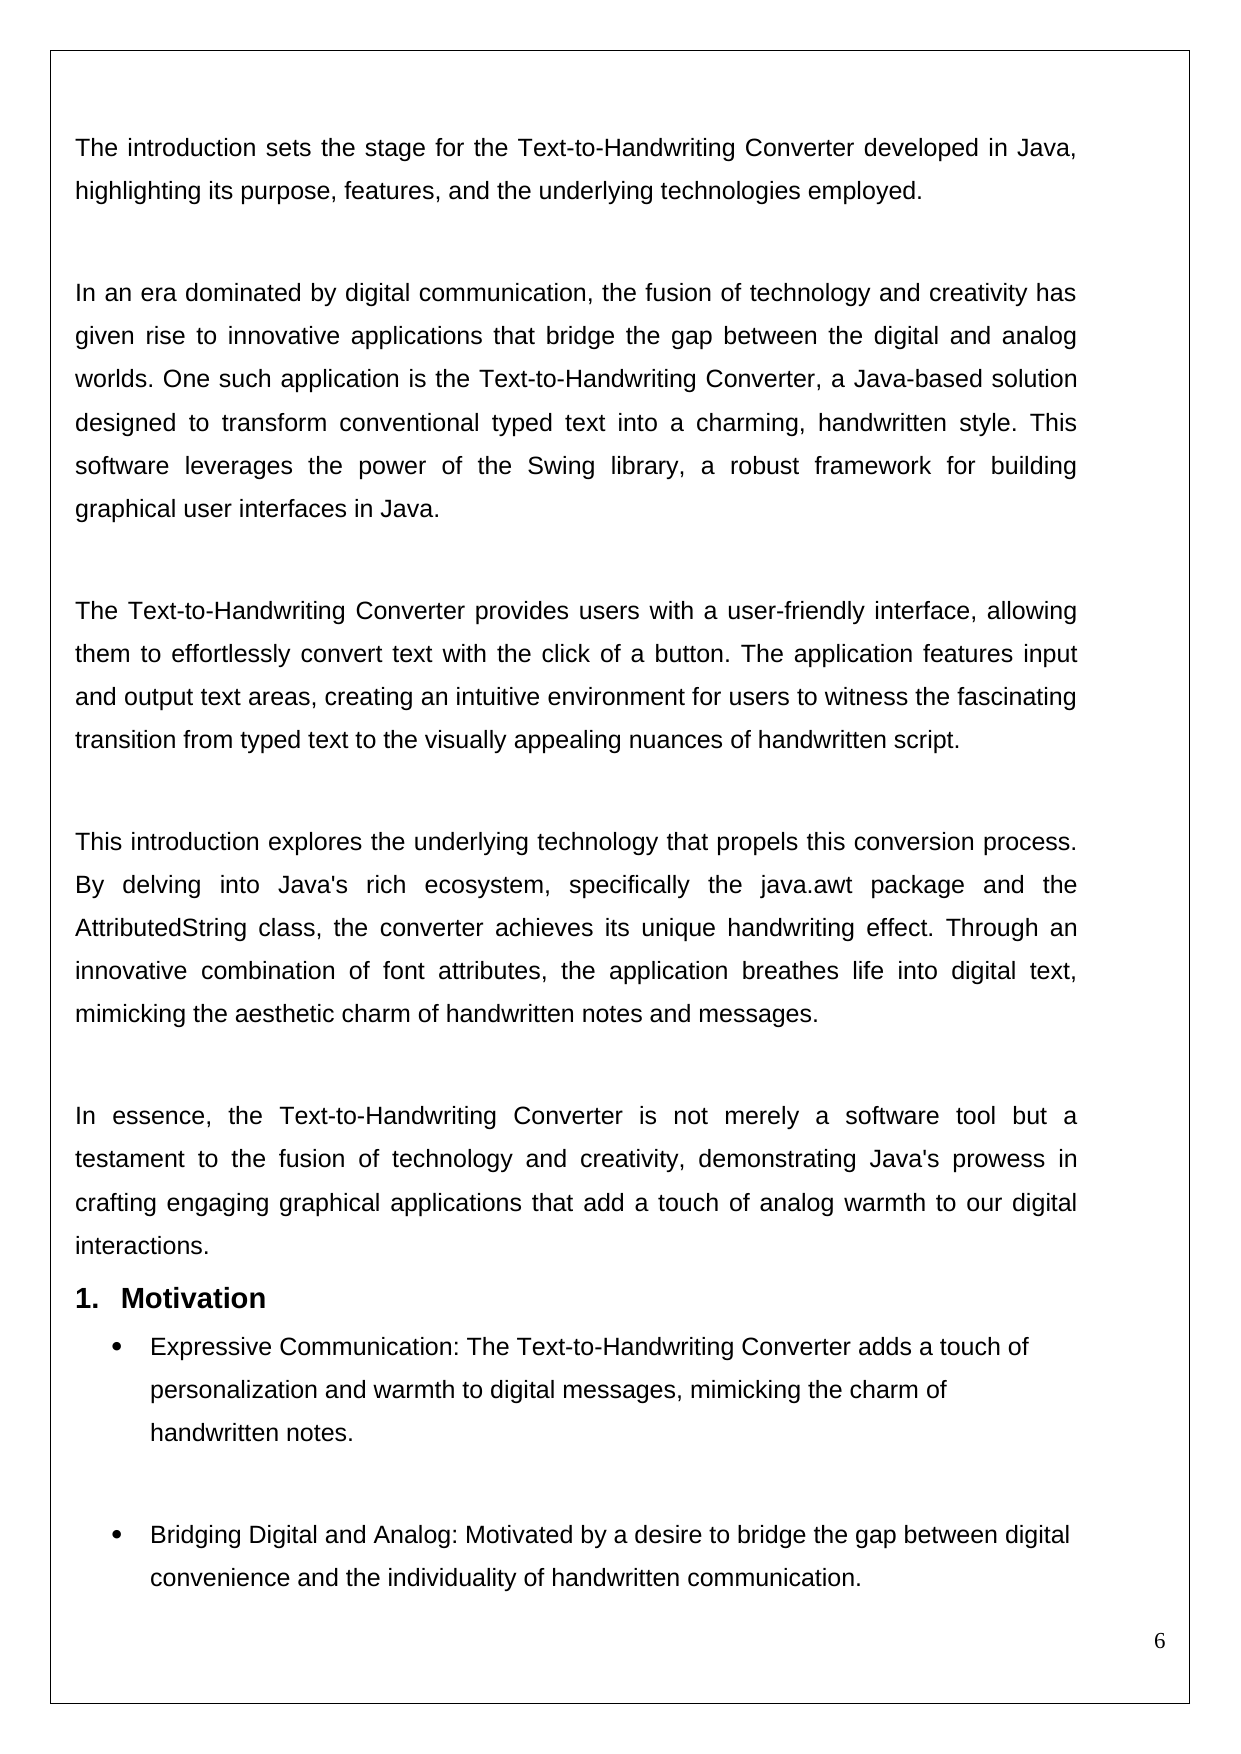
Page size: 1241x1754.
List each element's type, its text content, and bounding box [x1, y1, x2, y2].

text In an era dominated by digital communication, the fusion of technology and creativity has given rise to innovative applications that bridge the gap between the digital and analog worlds. One such application is the Text-to-Handwriting Converter, a Java-based solution designed to transform conventional typed text into a charming, handwritten style. This software leverages the power of the Swing library, a robust framework for building graphical user interfaces in Java. [75, 278, 1079, 522]
list Motivation [75, 1282, 1079, 1315]
text The introduction sets the stage for the Text-to-Handwriting Converter developed in Java, highlighting its purpose, features, and the underlying technologies employed. [75, 133, 1079, 205]
text In essence, the Text-to-Handwriting Converter is not merely a software tool but a testament to the fusion of technology and creativity, demonstrating Java's prowess in crafting engaging graphical applications that add a touch of analog warmth to our digital interactions. [75, 1101, 1079, 1259]
text This introduction explores the underlying technology that propels this conversion process. By delving into Java's rich ecosystem, specifically the java.awt package and the AttributedString class, the converter achieves its unique handwriting effect. Through an innovative combination of font attributes, the application breathes life into digital text, mimicking the aesthetic charm of handwritten notes and messages. [75, 827, 1079, 1028]
text The Text-to-Handwriting Converter provides users with a user-friendly interface, allowing them to effortlessly convert text with the click of a button. The application features input and output text areas, creating an intuitive environment for users to witness the fascinating transition from typed text to the visually appealing nuances of handwritten script. [75, 596, 1079, 754]
list Expressive Communication: The Text-to-Handwriting Converter adds a touch of personalization and warmth to digital messages, mimicking the charm of handwritten notes. [112, 1332, 1079, 1447]
list Bridging Digital and Analog: Motivated by a desire to bridge the gap between digital convenience and the individuality of handwritten communication. [112, 1520, 1079, 1592]
